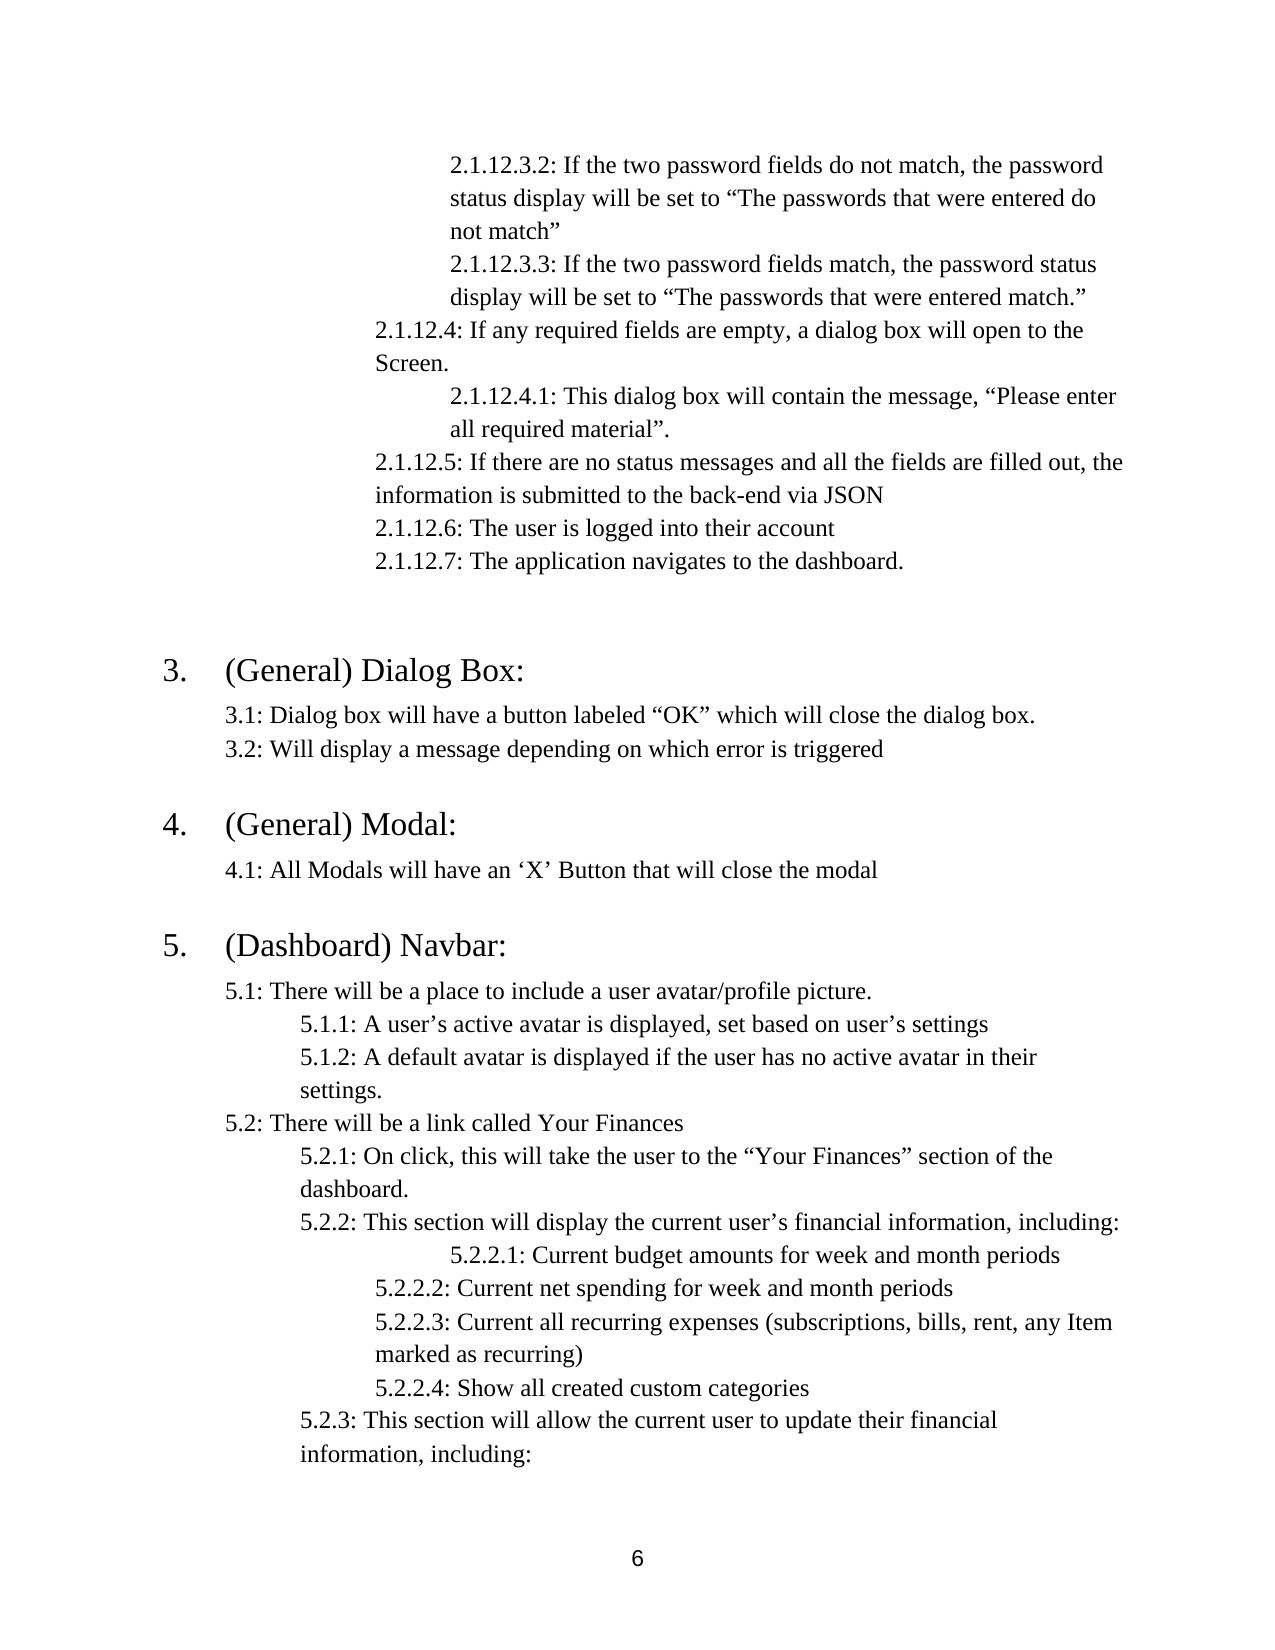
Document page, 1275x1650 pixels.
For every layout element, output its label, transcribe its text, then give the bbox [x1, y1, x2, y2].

text 5.2.2: This section will display the current user’s financial information, including: 5.2.2.1: Current budget amounts for week and month periods [150, 1207, 1125, 1269]
text 2.1.12.7: The application navigates to the dashboard. [300, 546, 1125, 575]
text 2.1.12.4: If any required fields are empty, a dialog box will open to the [375, 315, 1125, 344]
text 3.1: Dialog box will have a button labeled “OK” which will close the dialog box. [225, 701, 1125, 729]
text 5.2.1: On click, this will take the user to the “Your Finances” section of the dashboard. [300, 1141, 1125, 1203]
text 5.1: There will be a place to include a user avatar/profile picture. [225, 976, 1125, 1005]
text 2.1.12.5: If there are no status messages and all the fields are filled out, the information is submitted to the back-end via JSON [375, 447, 1125, 509]
text 5.1.2: A default avatar is displayed if the user has no active avatar in their settings. [300, 1042, 1125, 1104]
subtitle (General) Modal: [187, 804, 1125, 842]
text 5.2: There will be a link called Your Finances [225, 1108, 1125, 1137]
text 3.2: Will display a message depending on which error is triggered [225, 734, 1125, 762]
text 2.1.12.6: The user is logged into their account [375, 513, 1125, 542]
text 5.1.1: A user’s active avatar is displayed, set based on user’s settings [300, 1009, 1125, 1038]
text 5.2.2.4: Show all created custom categories [375, 1373, 1125, 1401]
text Screen. [375, 348, 1125, 377]
subtitle (General) Dialog Box: [187, 650, 1125, 688]
text 2.1.12.4.1: This dialog box will contain the message, “Please enter all required material”. [450, 381, 1125, 443]
text 4.1: All Modals will have an ‘X’ Button that will close the modal [225, 855, 1125, 884]
text 2.1.12.3.3: If the two password fields match, the password status display will be set to “The passwords that were entered match.” [450, 249, 1125, 311]
subtitle (Dashboard) Navbar: [187, 926, 1125, 964]
text 5.2.2.3: Current all recurring expenses (subscriptions, bills, rent, any Item marked as recurring) [375, 1307, 1125, 1368]
text 2.1.12.3.2: If the two password fields do not match, the password status display will be set to “The passwords that were entered do not match” [450, 150, 1125, 245]
text 5.2.3: This section will allow the current user to update their financial information, including: [300, 1406, 1125, 1467]
text 5.2.2.2: Current net spending for week and month periods [150, 1273, 1125, 1302]
